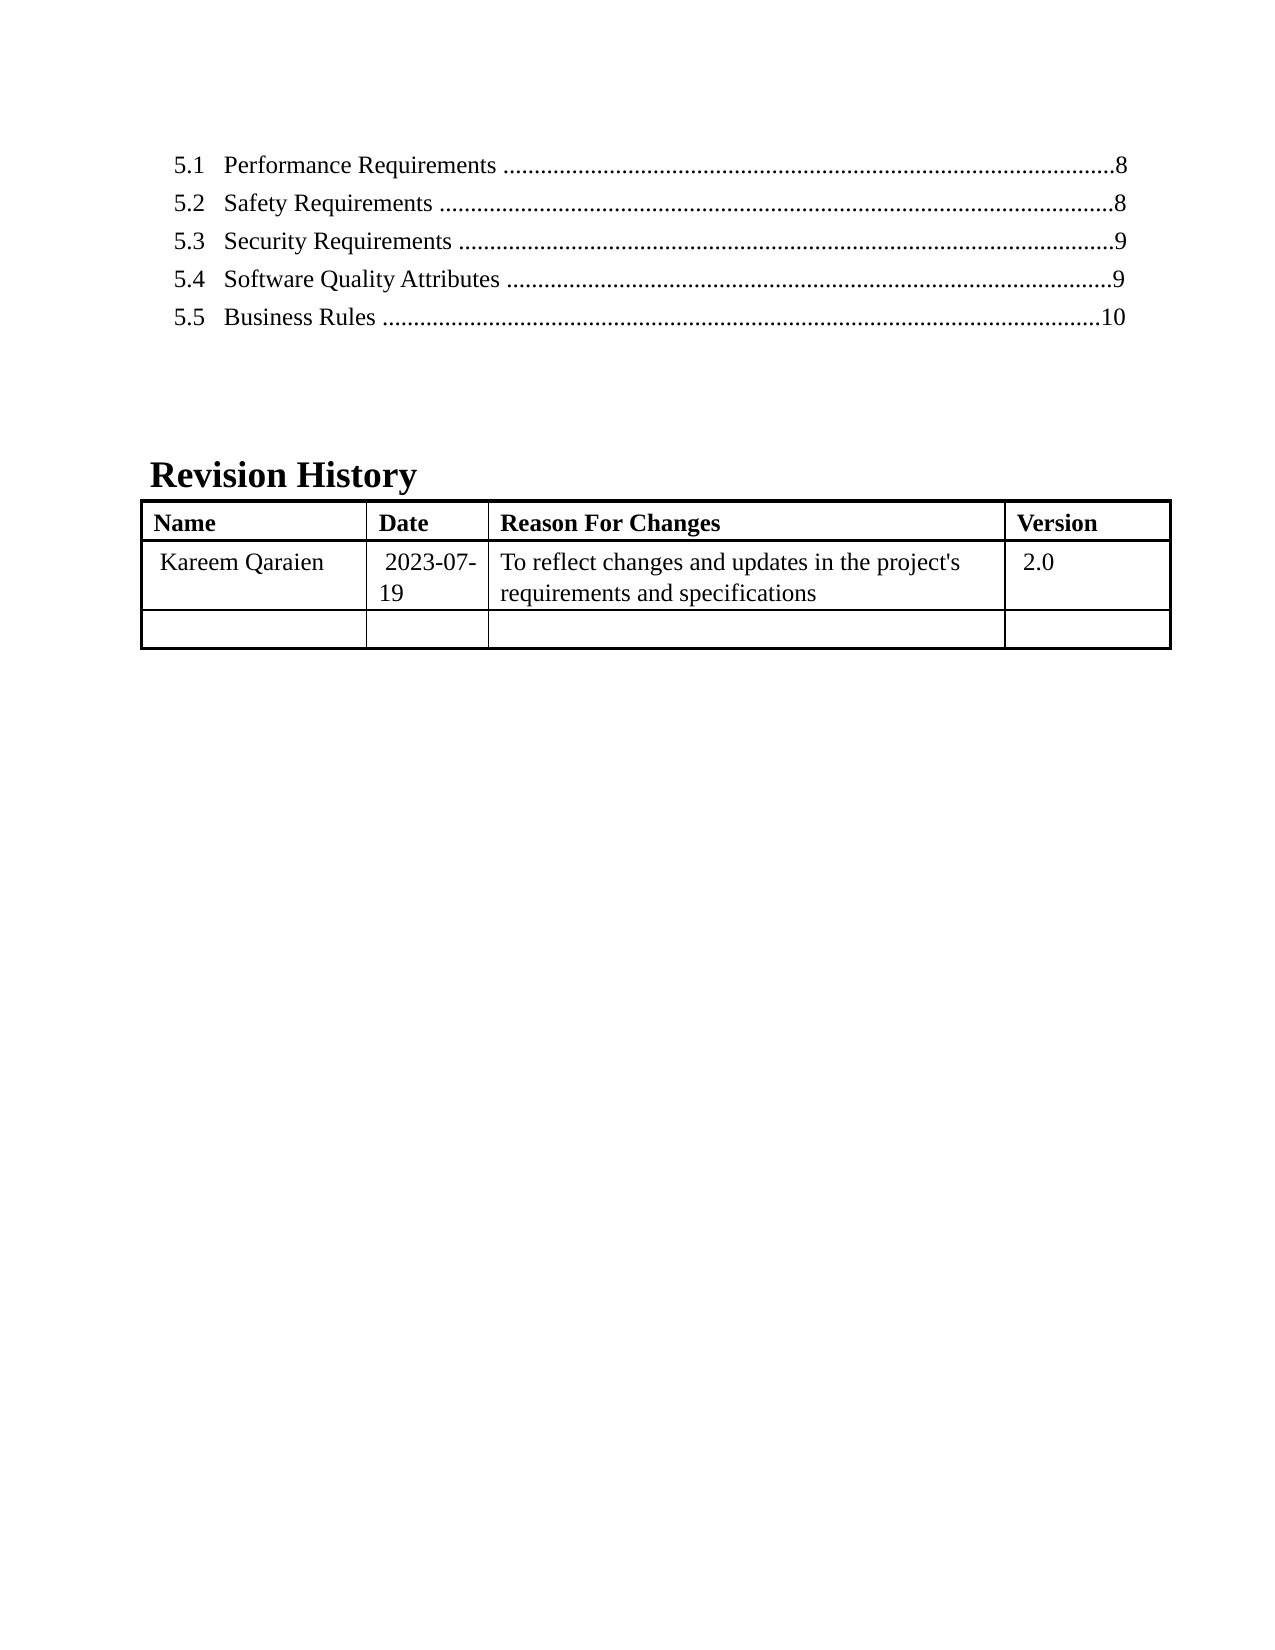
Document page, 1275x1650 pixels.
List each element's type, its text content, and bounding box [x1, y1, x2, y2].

table_cell To reflect changes and updates in the project's requirements and specifications [489, 542, 1004, 609]
table_cell 2023-07-19 [367, 542, 488, 609]
table_cell Kareem Qaraien [143, 542, 366, 609]
list Safety Requirements ............................................................................................................8 [173, 188, 1132, 217]
table_cell [143, 611, 366, 647]
table_header Reason For Changes [489, 503, 1004, 539]
list Security Requirements .........................................................................................................9 [173, 226, 1132, 255]
table_header Version [1006, 503, 1169, 539]
table_header Name [143, 503, 366, 539]
table_cell [367, 611, 488, 647]
table_cell [1006, 611, 1169, 647]
table_cell 2.0 [1006, 542, 1169, 609]
list Software Quality Attributes .................................................................................................9 [173, 264, 1132, 293]
table_header Date [367, 503, 488, 539]
subtitle Revision History [149, 453, 1136, 496]
list Performance Requirements ..................................................................................................8 [173, 150, 1132, 179]
list Business Rules ...................................................................................................................10 [173, 302, 1132, 331]
table_cell [489, 611, 1004, 647]
